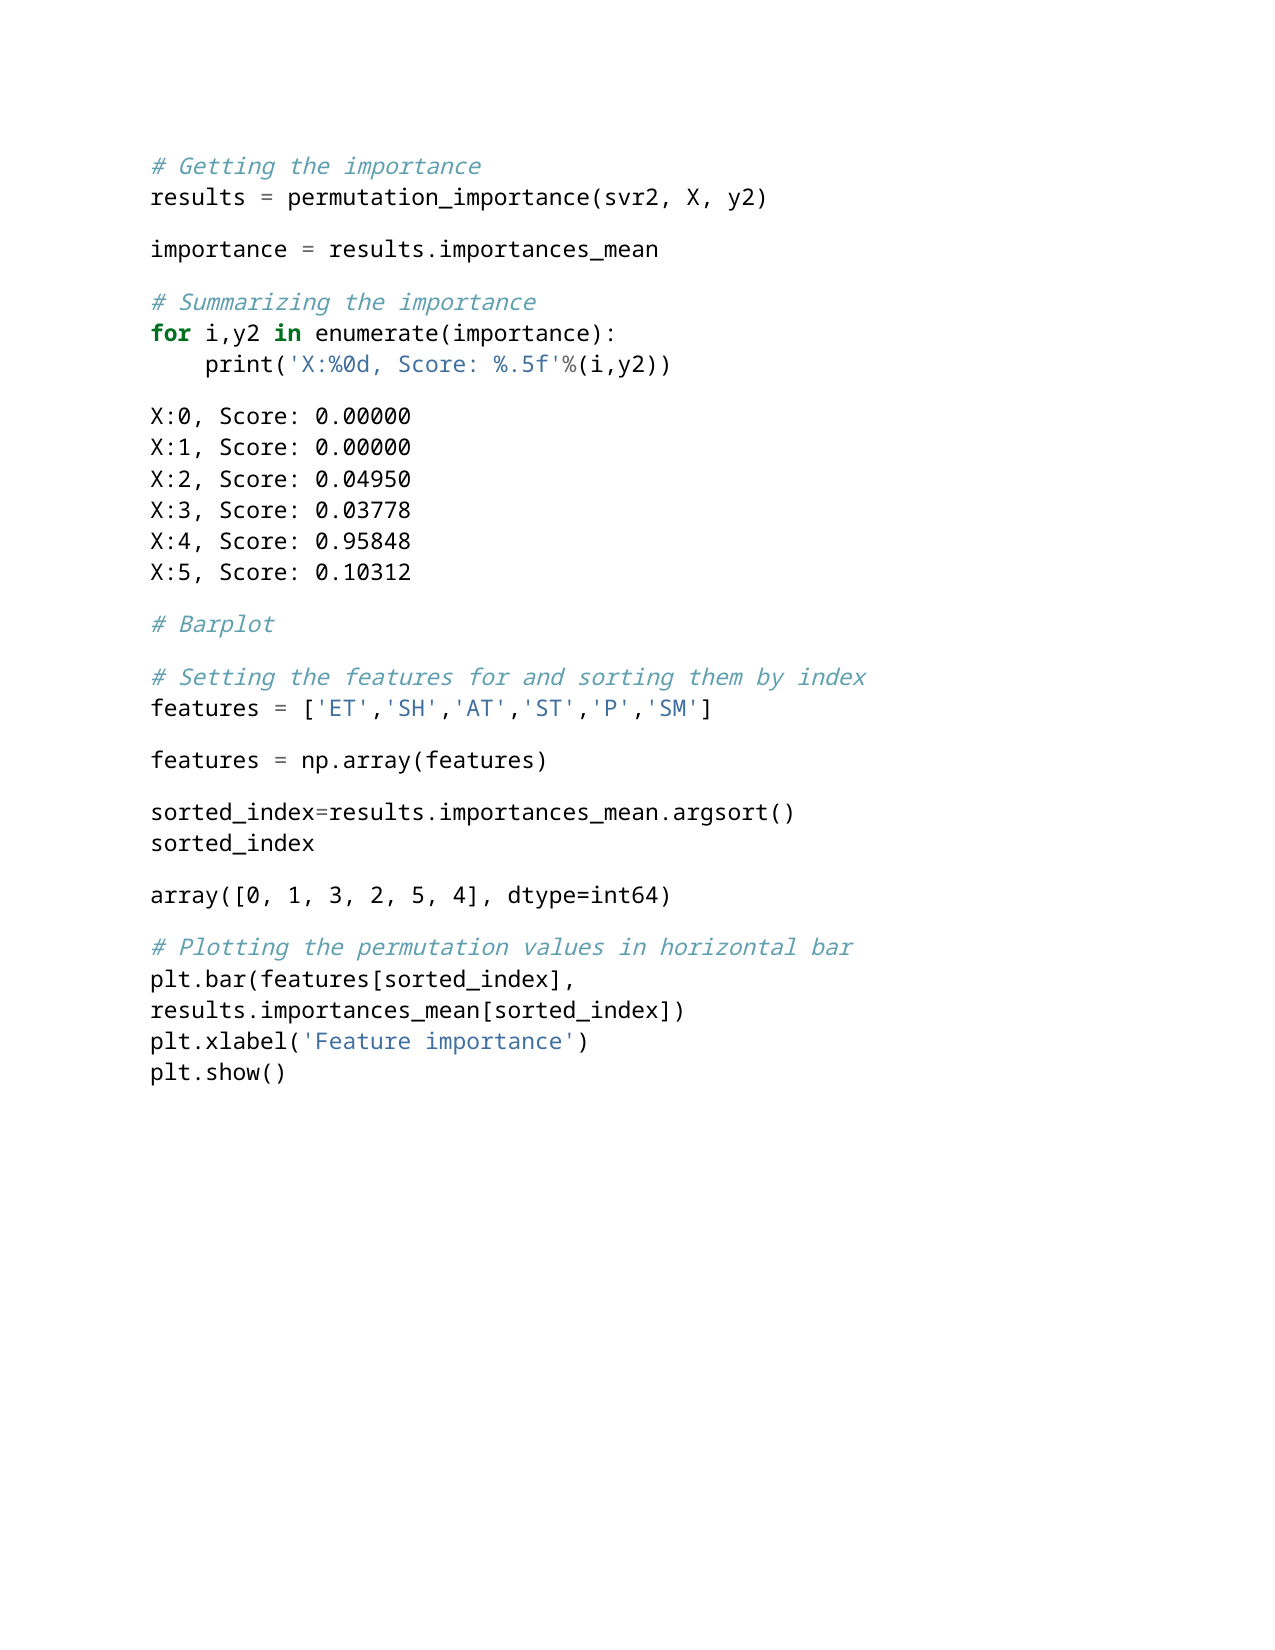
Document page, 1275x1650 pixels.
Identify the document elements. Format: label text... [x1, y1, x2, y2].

text X:0, Score: 0.00000 X:1, Score: 0.00000 X:2, Score: 0.04950 X:3, Score: 0.03778 X:4, Score: 0.95848 X:5, Score: 0.10312 [150, 400, 1125, 587]
text importance = results.importances_mean [150, 233, 1125, 264]
text features = np.array(features) [150, 744, 1125, 775]
text # Getting the importance results = permutation_importance(svr2, X, y2) [150, 150, 1125, 212]
text array([0, 1, 3, 2, 5, 4], dtype=int64) [150, 879, 1125, 910]
text # Summarizing the importance for i,y2 in enumerate(importance): print('X:%0d, Score: %.5f'%(i,y2)) [150, 285, 1125, 379]
text sorted_index=results.importances_mean.argsort() sorted_index [150, 796, 1125, 858]
text # Plotting the permutation values in horizontal bar plt.bar(features[sorted_index], results.importances_mean[sorted_index]) plt.xlabel('Feature importance') plt.show() [150, 931, 1125, 1087]
text # Barplot [150, 608, 1125, 639]
text # Setting the features for and sorting them by index features = ['ET','SH','AT','ST','P','SM'] [150, 660, 1125, 723]
